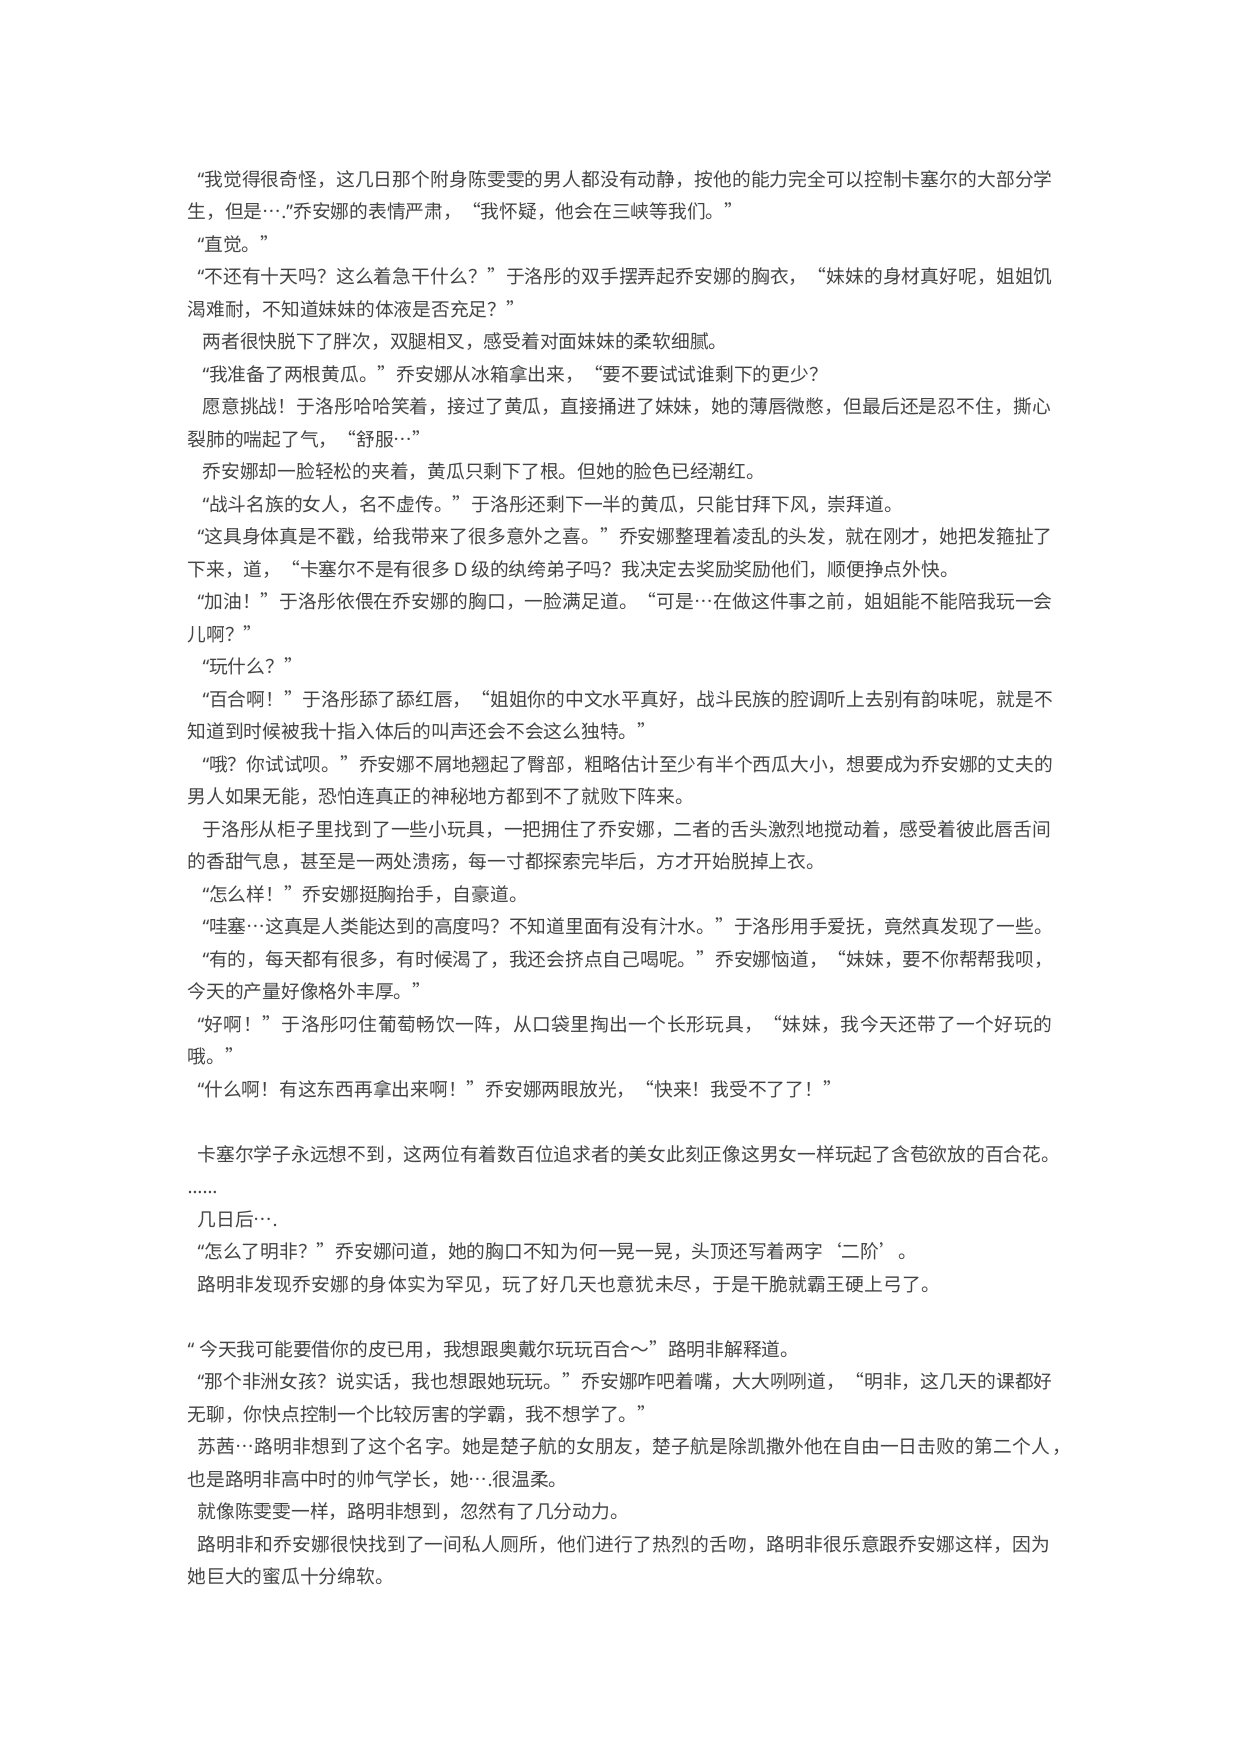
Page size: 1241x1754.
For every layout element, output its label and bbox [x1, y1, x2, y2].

text [187, 162, 1053, 1592]
